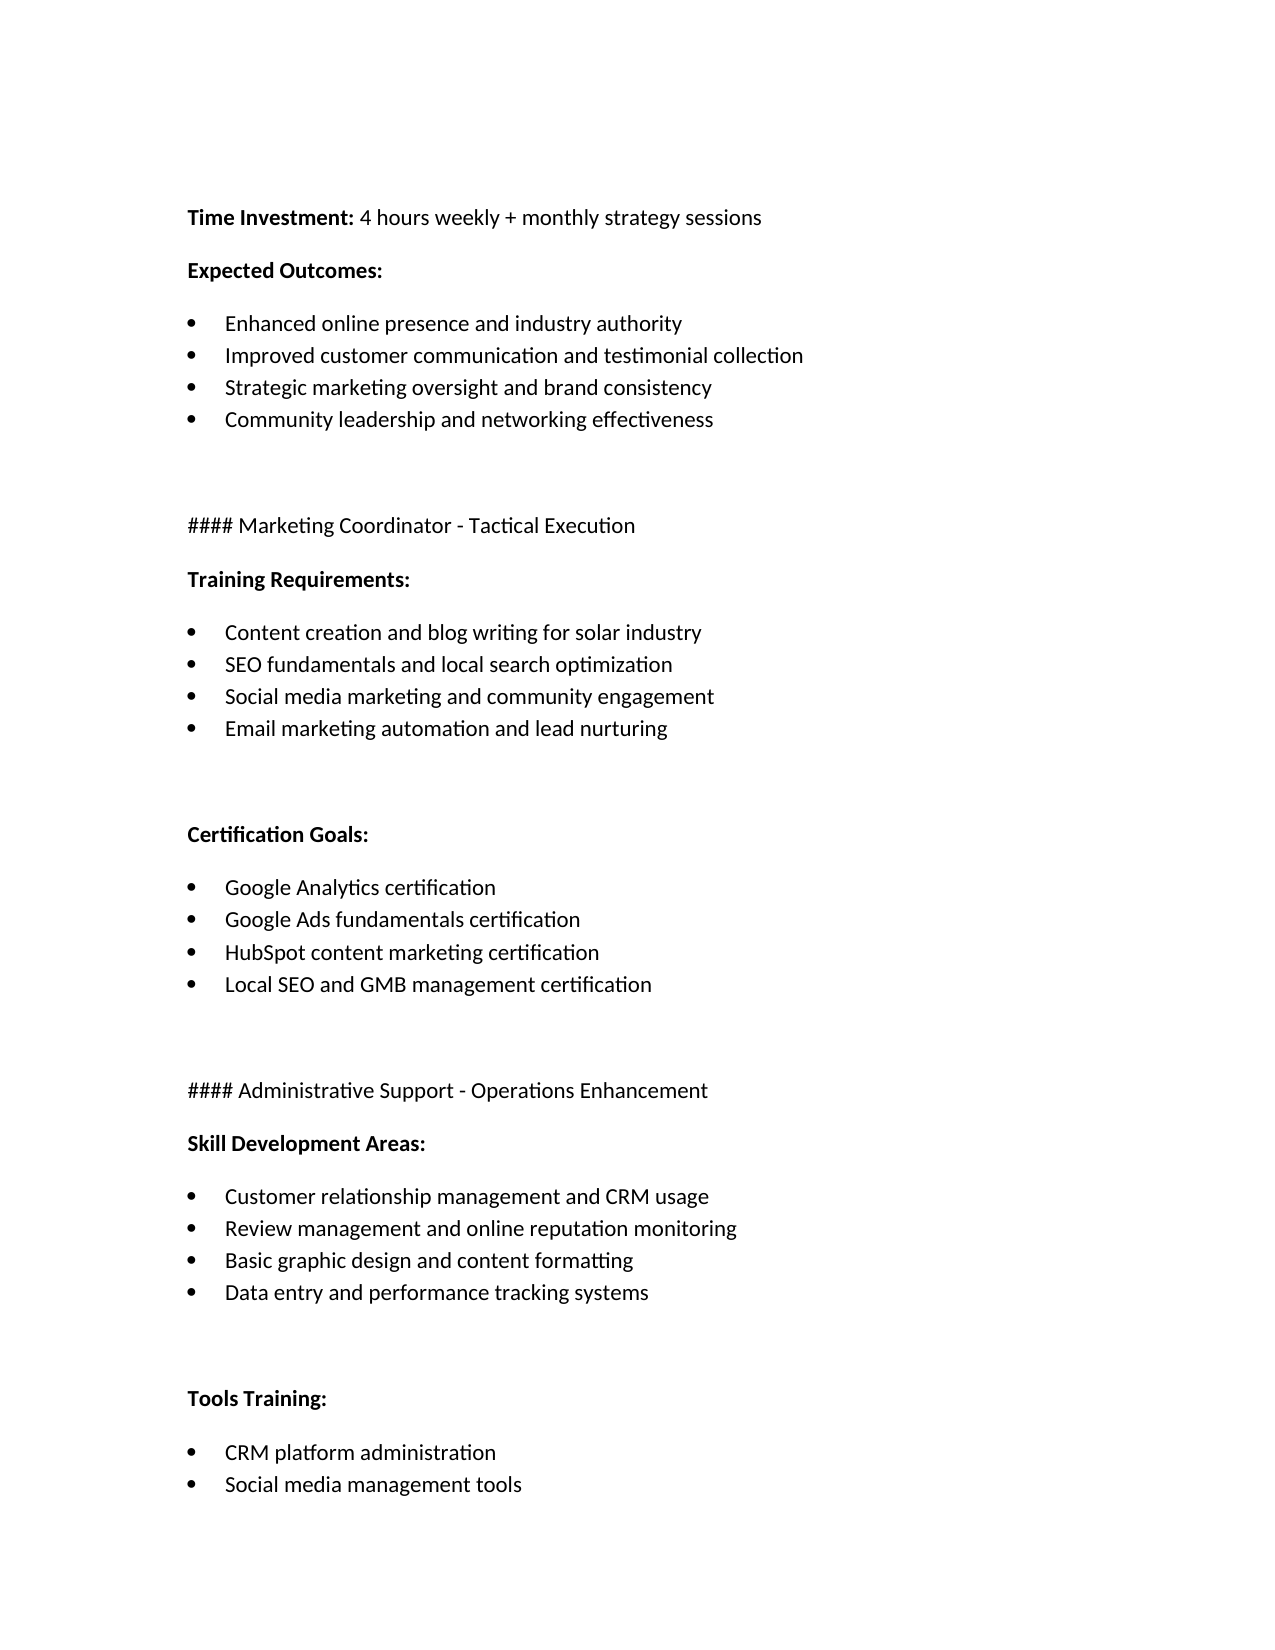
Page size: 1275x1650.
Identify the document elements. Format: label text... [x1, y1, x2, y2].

list Social media marketing and community engagement [187, 682, 1087, 710]
text Training Requirements: [187, 565, 1087, 593]
list Content creation and blog writing for solar industry [187, 618, 1087, 646]
list Customer relationship management and CRM usage [187, 1182, 1087, 1210]
text Time Investment: 4 hours weekly + monthly strategy sessions [187, 203, 1087, 231]
list Data entry and performance tracking systems [187, 1278, 1087, 1307]
text Skill Development Areas: [187, 1129, 1087, 1157]
list Review management and online reputation monitoring [187, 1214, 1087, 1242]
text #### Administrative Support - Operations Enhancement [187, 1076, 1087, 1104]
list CRM platform administration [187, 1438, 1087, 1466]
text Tools Training: [187, 1384, 1087, 1413]
list Google Ads fundamentals certification [187, 906, 1087, 933]
list Strategic marketing oversight and brand consistency [187, 373, 1087, 401]
list Basic graphic design and content formatting [187, 1246, 1087, 1274]
list Local SEO and GMB management certification [187, 970, 1087, 998]
list Community leadership and networking effectiveness [187, 406, 1087, 434]
list Google Analytics certification [187, 873, 1087, 901]
list Social media management tools [187, 1470, 1087, 1498]
list Enhanced online presence and industry authority [187, 309, 1087, 337]
list Improved customer communication and testimonial collection [187, 341, 1087, 369]
list Email marketing automation and lead nurturing [187, 714, 1087, 742]
list HubSpot content marketing certification [187, 938, 1087, 966]
text Certification Goals: [187, 820, 1087, 848]
text #### Marketing Coordinator - Tactical Execution [187, 512, 1087, 540]
list SEO fundamentals and local search optimization [187, 650, 1087, 678]
text Expected Outcomes: [187, 256, 1087, 284]
